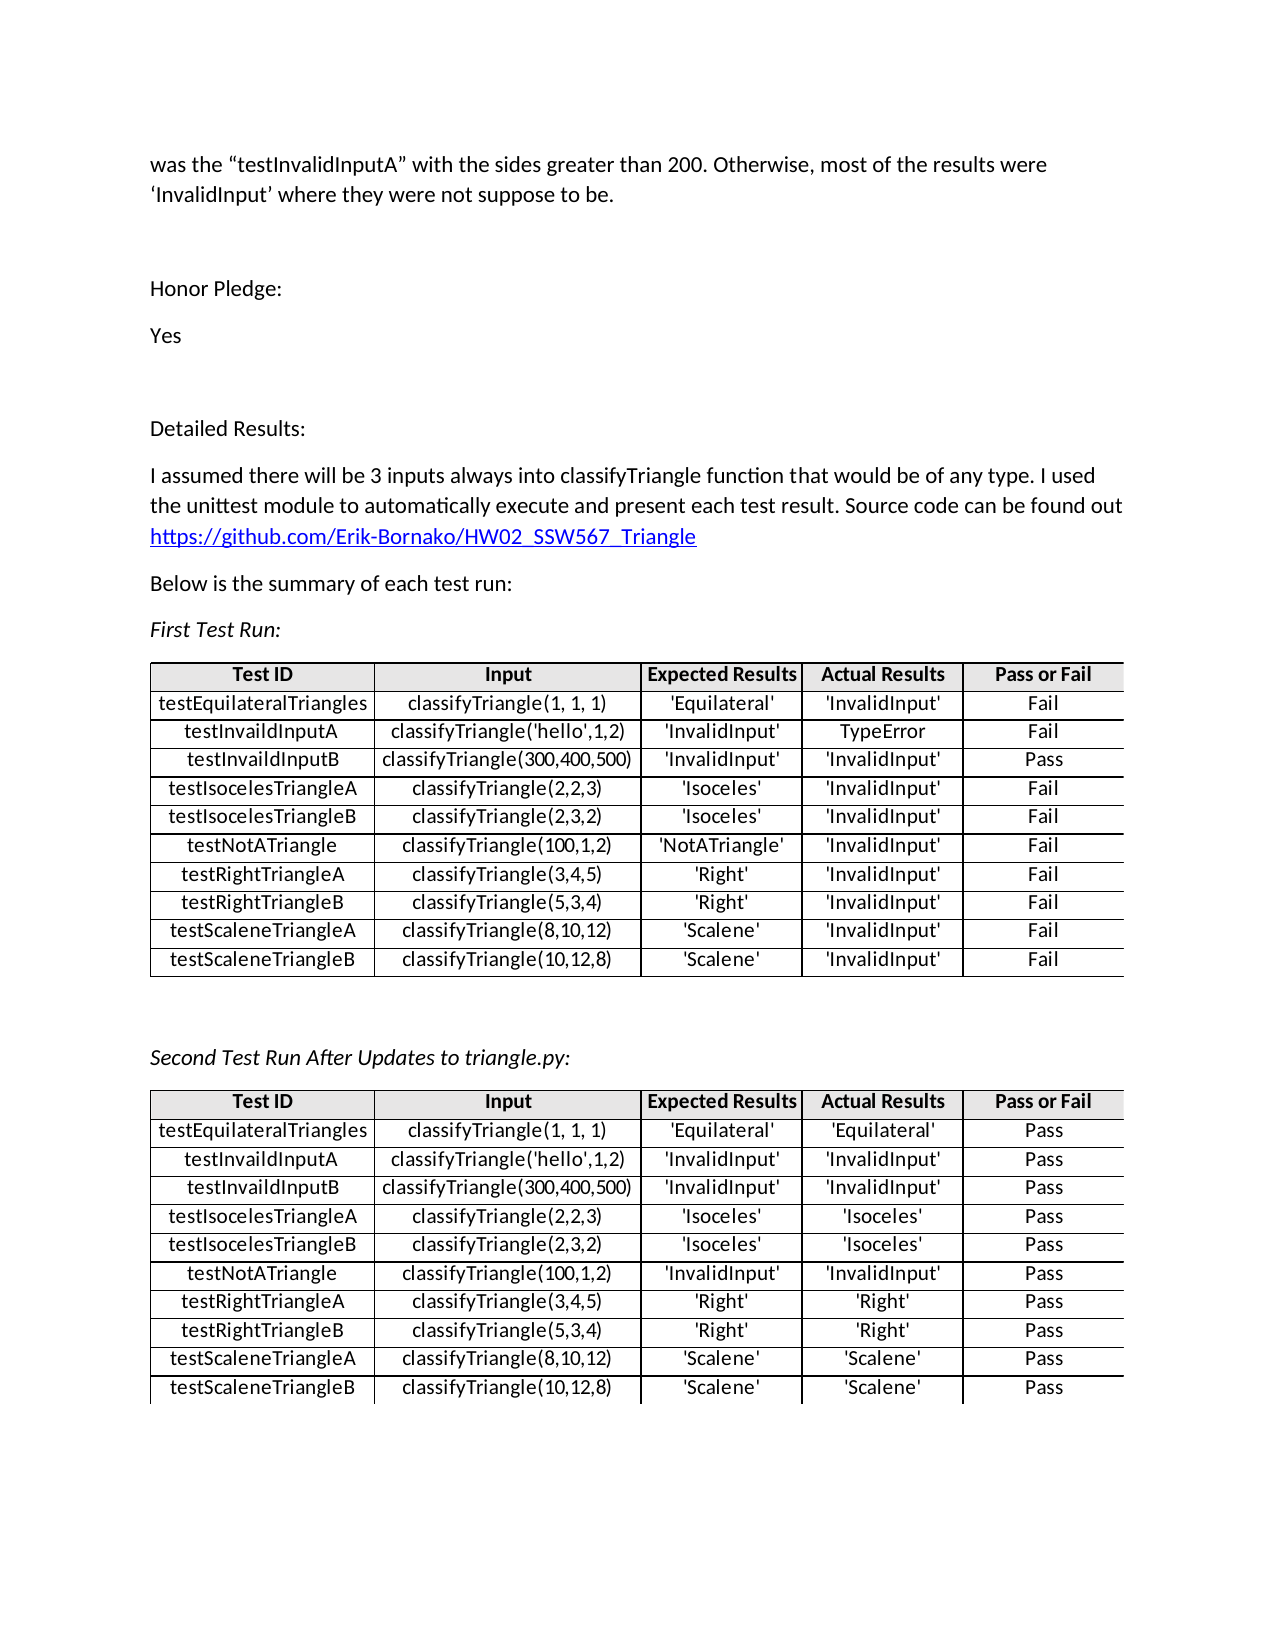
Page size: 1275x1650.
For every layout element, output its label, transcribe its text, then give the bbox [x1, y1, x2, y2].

text First Test Run: [150, 616, 1125, 644]
text Detailed Results: [150, 414, 1125, 443]
text Yes [150, 321, 1125, 349]
text Honor Pledge: [150, 274, 1125, 302]
text I assumed there will be 3 inputs always into classifyTriangle function that would be of any type. I used the unittest module to automatically execute and present each test result. Source code can be found out https://github.com/Erik-Bornako/HW02_SSW567_Triangle [150, 461, 1125, 550]
text Below is the summary of each test run: [150, 569, 1125, 597]
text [150, 150, 1125, 208]
text Second Test Run After Updates to triangle.py: [150, 1043, 1125, 1071]
